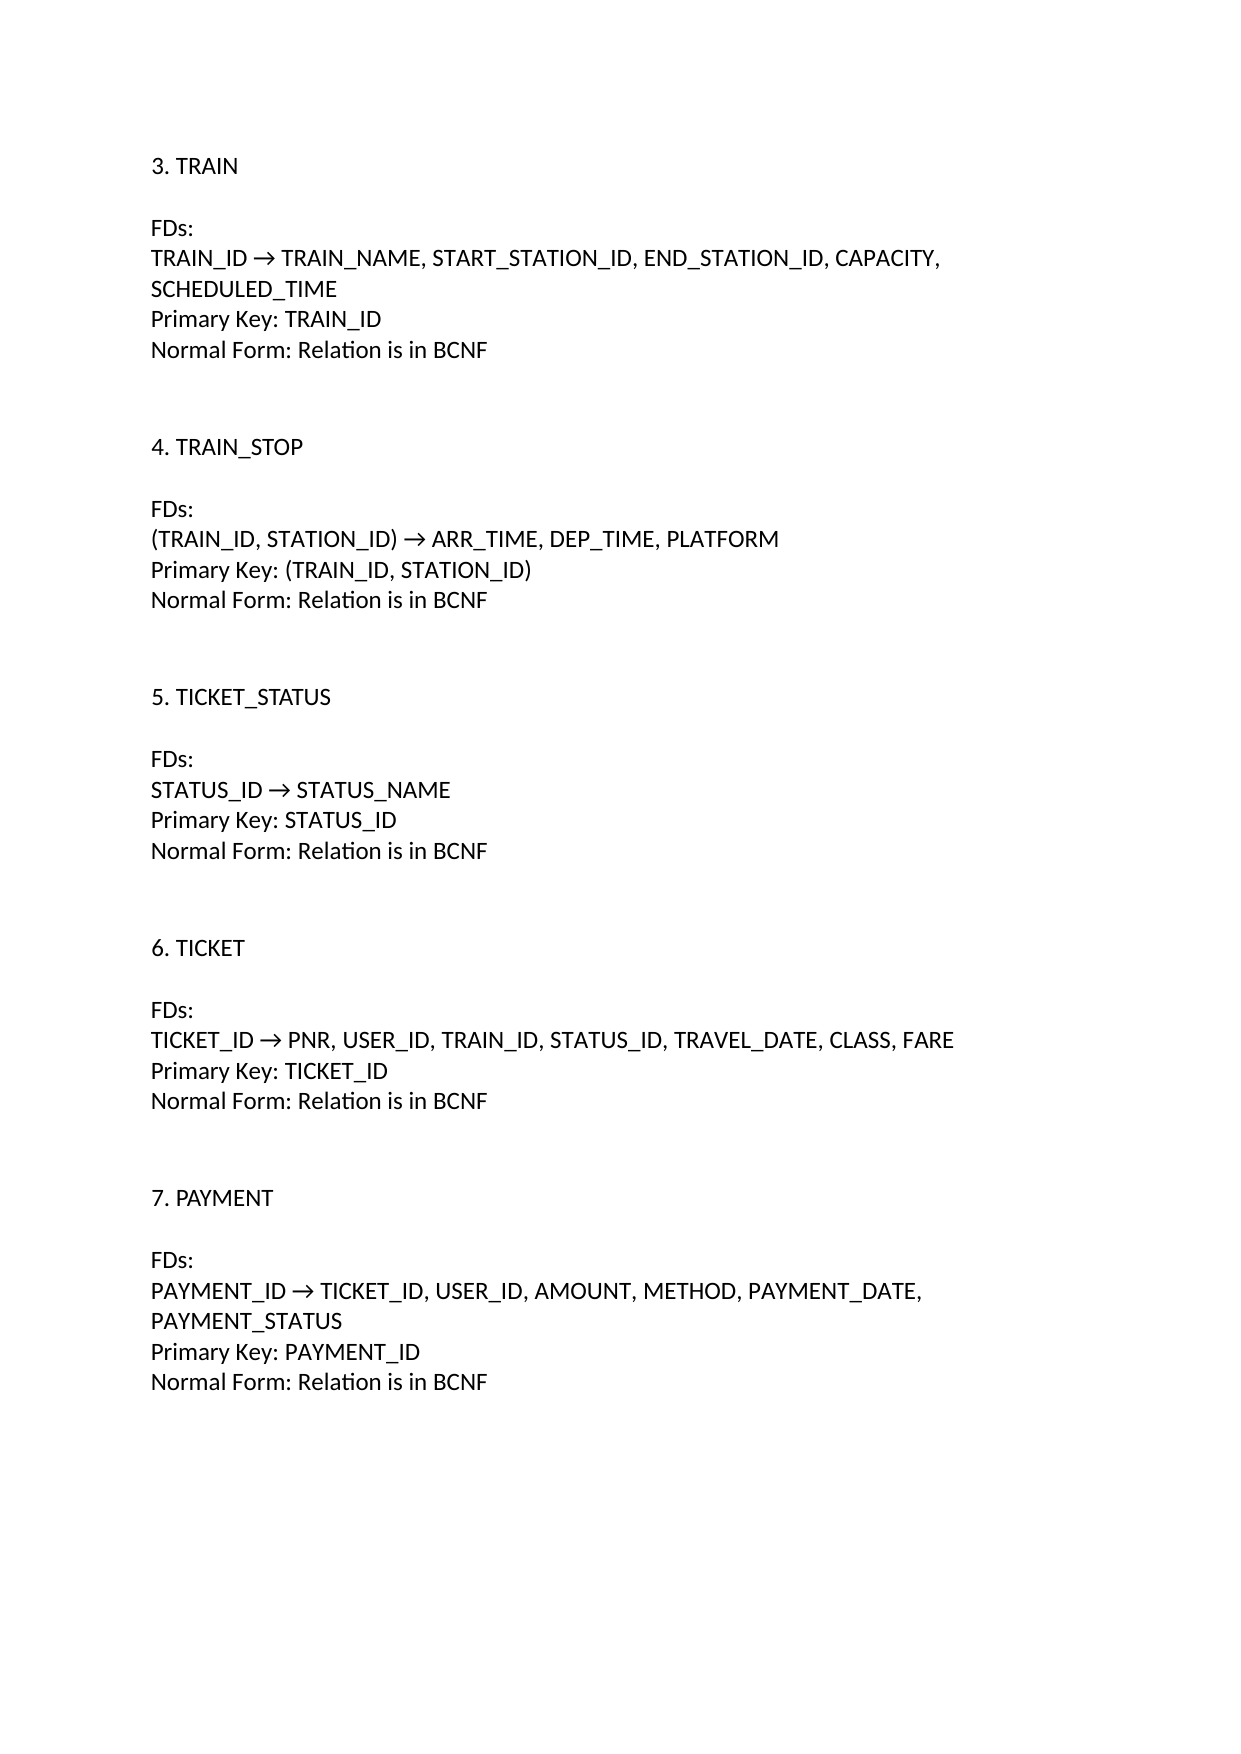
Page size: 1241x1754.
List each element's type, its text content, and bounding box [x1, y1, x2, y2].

subtitle 6. TICKET [151, 932, 1056, 962]
subtitle 3. TRAIN [151, 150, 1056, 181]
subtitle 4. TRAIN_STOP [151, 431, 1056, 461]
text FDs: STATUS_ID → STATUS_NAME Primary Key: STATUS_ID Normal Form: Relation is in BCNF [151, 743, 1075, 866]
text FDs: TRAIN_ID → TRAIN_NAME, START_STATION_ID, END_STATION_ID, CAPACITY, SCHEDULED_TIME Primary Key: TRAIN_ID Normal Form: Relation is in BCNF [151, 212, 1075, 365]
text FDs: (TRAIN_ID, STATION_ID) → ARR_TIME, DEP_TIME, PLATFORM Primary Key: (TRAIN_ID, STATION_ID) Normal Form: Relation is in BCNF [151, 493, 1075, 615]
text FDs: PAYMENT_ID → TICKET_ID, USER_ID, AMOUNT, METHOD, PAYMENT_DATE, PAYMENT_STATUS Primary Key: PAYMENT_ID Normal Form: Relation is in BCNF [151, 1244, 1075, 1397]
subtitle 5. TICKET_STATUS [151, 681, 1056, 712]
text FDs: TICKET_ID → PNR, USER_ID, TRAIN_ID, STATUS_ID, TRAVEL_DATE, CLASS, FARE Primary Key: TICKET_ID Normal Form: Relation is in BCNF [151, 994, 1075, 1116]
subtitle 7. PAYMENT [151, 1182, 1056, 1213]
